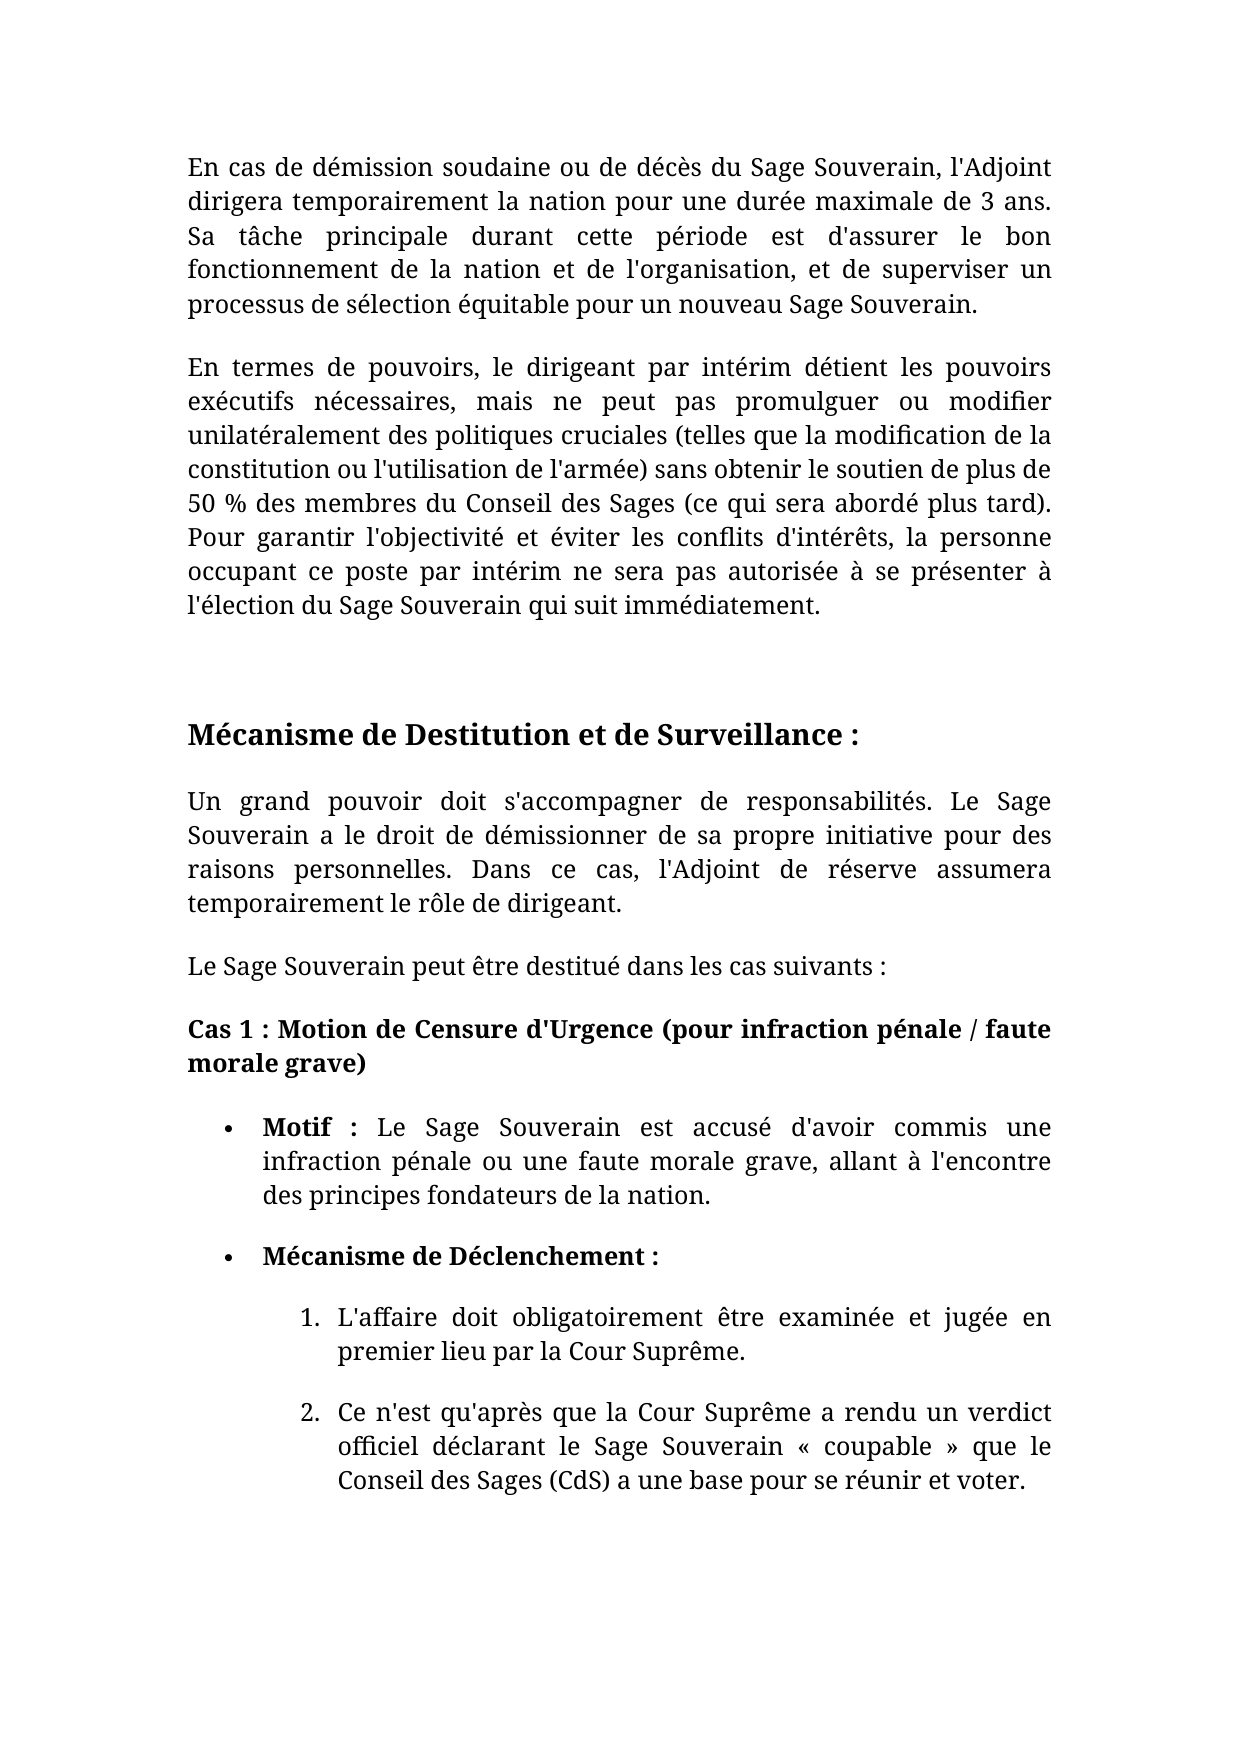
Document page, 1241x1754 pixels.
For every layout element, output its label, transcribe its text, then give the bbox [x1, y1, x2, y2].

text En cas de démission soudaine ou de décès du Sage Souverain, l'Adjoint dirigera temporairement la nation pour une durée maximale de 3 ans. Sa tâche principale durant cette période est d'assurer le bon fonctionnement de la nation et de l'organisation, et de superviser un processus de sélection équitable pour un nouveau Sage Souverain. [187, 150, 1053, 320]
list Motif : Le Sage Souverain est accusé d'avoir commis une infraction pénale ou une faute morale grave, allant à l'encontre des principes fondateurs de la nation. [225, 1109, 1053, 1211]
list Ce n'est qu'après que la Cour Suprême a rendu un verdict officiel déclarant le Sage Souverain « coupable » que le Conseil des Sages (CdS) a une base pour se réunir et voter. [300, 1395, 1053, 1497]
text En termes de pouvoirs, le dirigeant par intérim détient les pouvoirs exécutifs nécessaires, mais ne peut pas promulguer ou modifier unilatéralement des politiques cruciales (telles que la modification de la constitution ou l'utilisation de l'armée) sans obtenir le soutien de plus de 50 % des membres du Conseil des Sages (ce qui sera abordé plus tard). Pour garantir l'objectivité et éviter les conflits d'intérêts, la personne occupant ce poste par intérim ne sera pas autorisée à se présenter à l'élection du Sage Souverain qui suit immédiatement. [187, 349, 1053, 622]
list Mécanisme de Déclenchement : [225, 1238, 1053, 1272]
list L'affaire doit obligatoirement être examinée et jugée en premier lieu par la Cour Suprême. [300, 1299, 1053, 1368]
text Mécanisme de Destitution et de Surveillance : [187, 714, 1053, 754]
text Cas 1 : Motion de Censure d'Urgence (pour infraction pénale / faute morale grave) [187, 1012, 1053, 1080]
text Un grand pouvoir doit s'accompagner de responsabilités. Le Sage Souverain a le droit de démissionner de sa propre initiative pour des raisons personnelles. Dans ce cas, l'Adjoint de réserve assumera temporairement le rôle de dirigeant. [187, 783, 1053, 919]
text Le Sage Souverain peut être destitué dans les cas suivants : [187, 949, 1053, 983]
